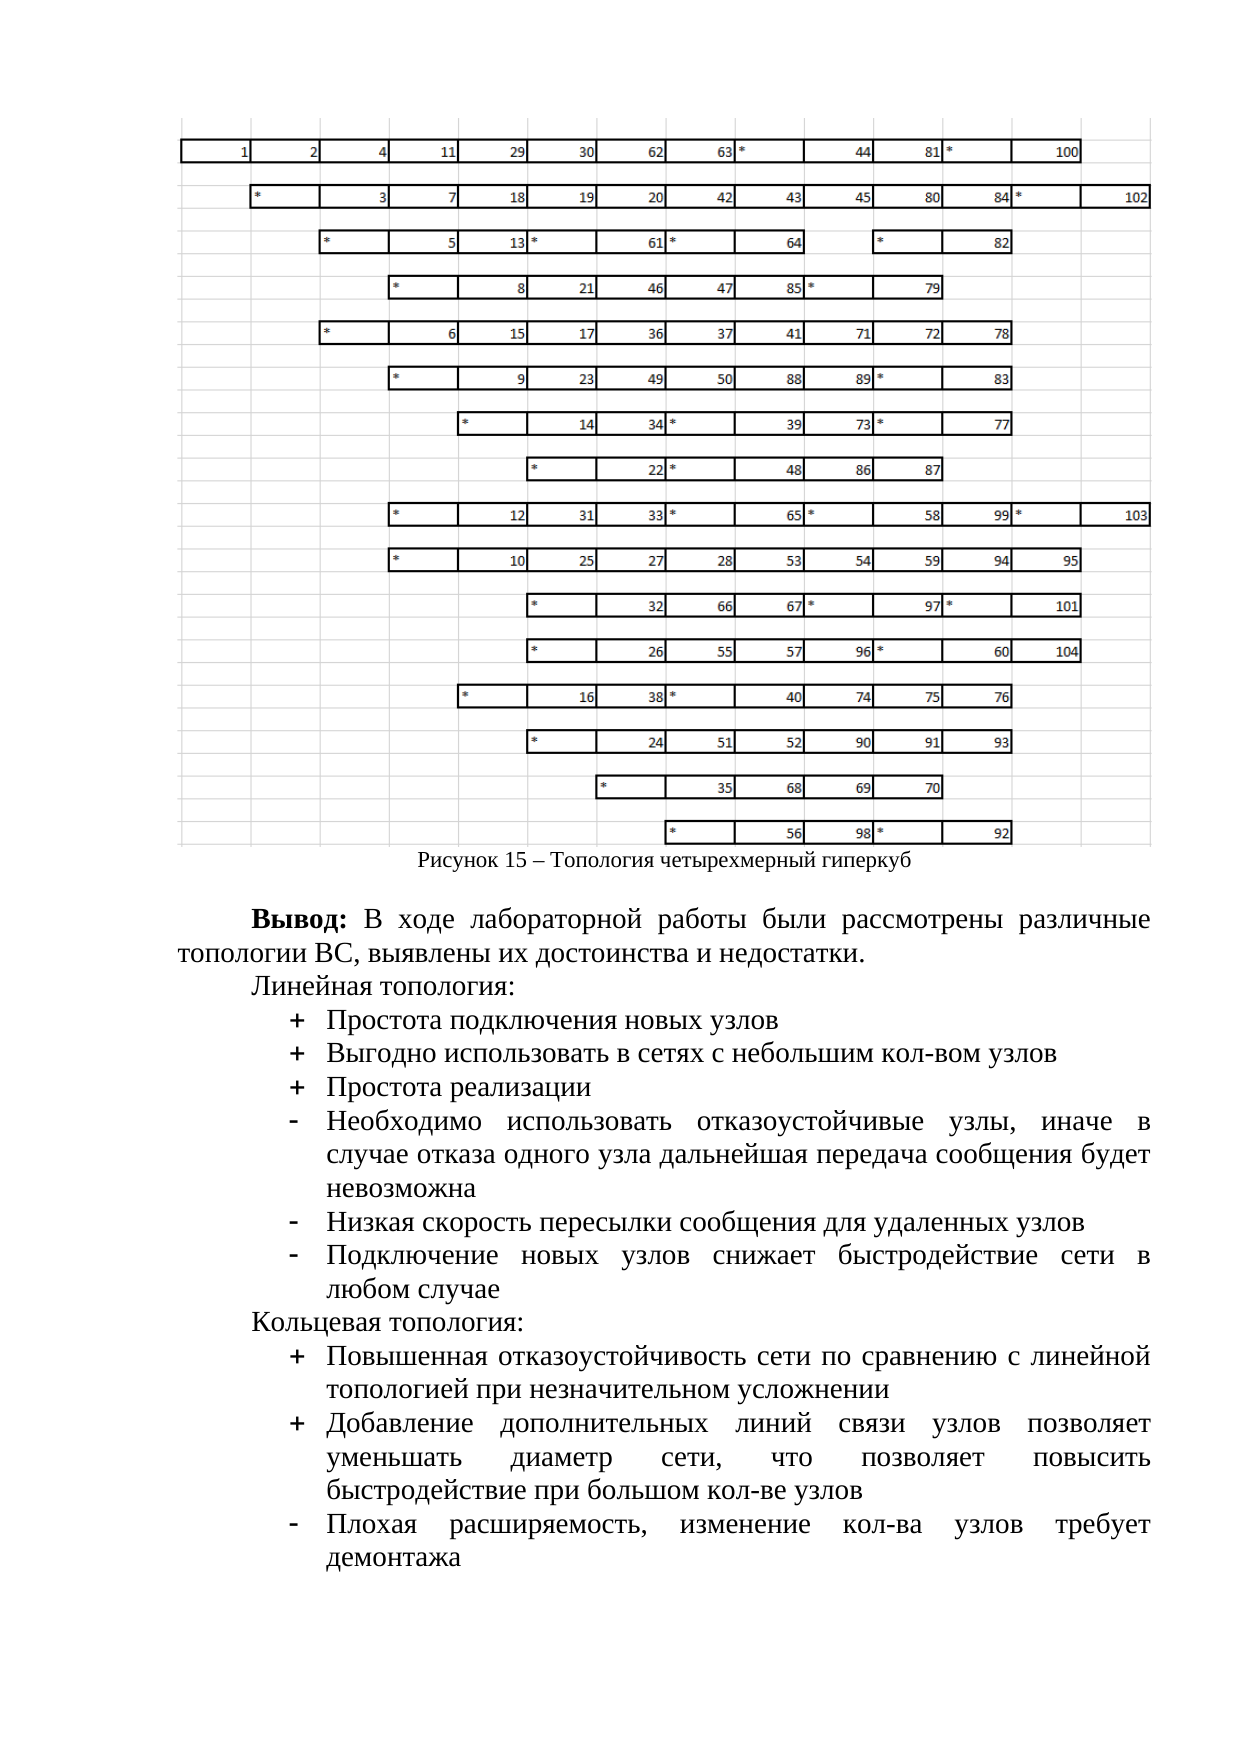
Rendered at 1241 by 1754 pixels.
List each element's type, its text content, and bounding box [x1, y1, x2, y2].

list Необходимо использовать отказоустойчивые узлы, иначе в случае отказа одного узла дальнейшая передача сообщения будет невозможна [288, 1103, 1152, 1204]
list Повышенная отказоустойчивость сети по сравнению с линейной топологией при незначительном усложнении [288, 1338, 1152, 1405]
list Выгодно использовать в сетях с небольшим кол-вом узлов [288, 1036, 1152, 1069]
list Простота реализации [288, 1069, 1152, 1103]
text Линейная топология: [177, 968, 1152, 1002]
text Кольцевая топология: [251, 1304, 1152, 1338]
list Добавление дополнительных линий связи узлов позволяет уменьшать диаметр сети, что позволяет повысить быстродействие при большом кол-ве узлов [288, 1405, 1152, 1506]
list Низкая скорость пересылки сообщения для удаленных узлов [288, 1204, 1152, 1237]
text Вывод: В ходе лабораторной работы были рассмотрены различные топологии ВС, выявлены их достоинства и недостатки. [177, 901, 1152, 968]
list Подключение новых узлов снижает быстродействие сети в любом случае [288, 1237, 1152, 1304]
list Простота подключения новых узлов [288, 1002, 1152, 1036]
list Плохая расширяемость, изменение кол-ва узлов требует демонтажа [288, 1506, 1152, 1573]
text Рисунок 15 – Топология четырехмерный гиперкуб [177, 847, 1152, 873]
picture [177, 118, 1152, 847]
